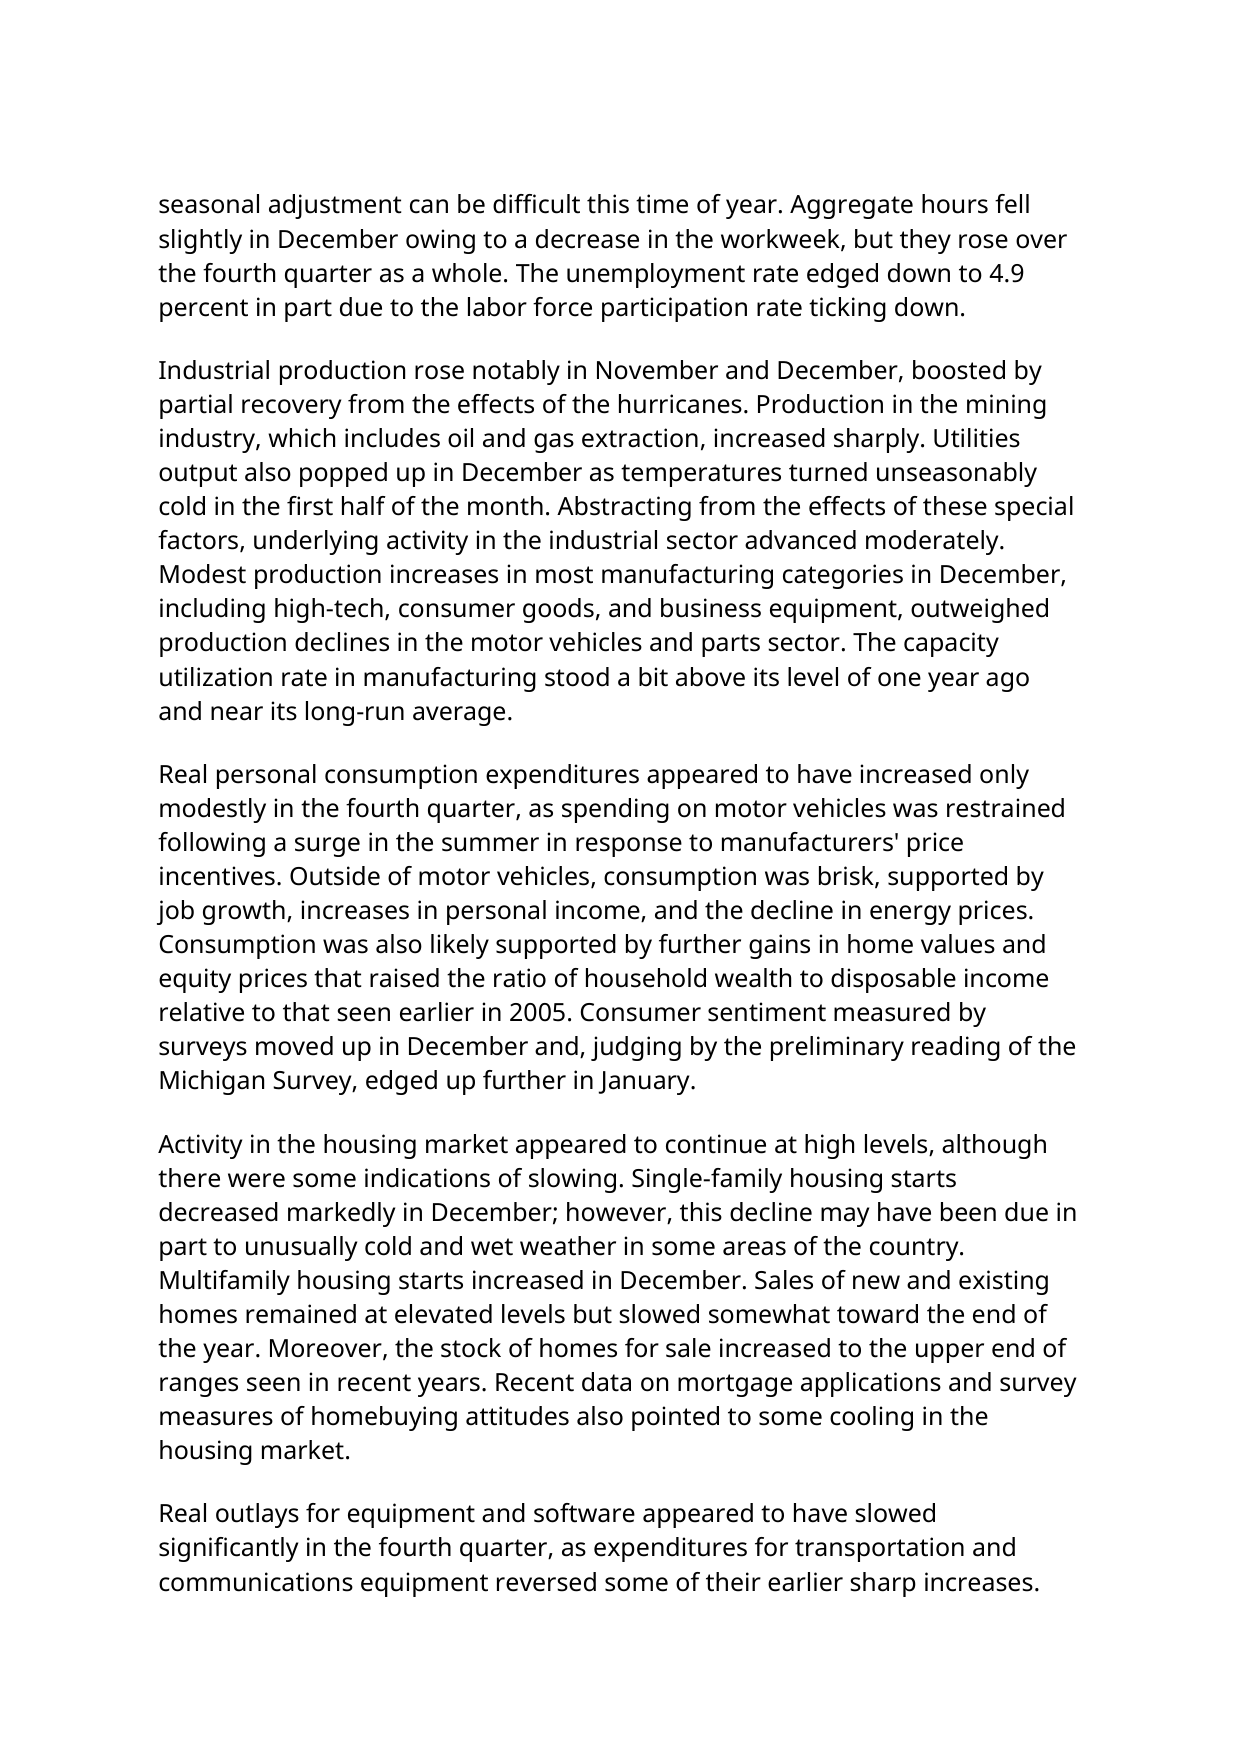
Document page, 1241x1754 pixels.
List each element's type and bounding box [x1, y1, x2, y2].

table_header [148, 148, 1091, 1609]
